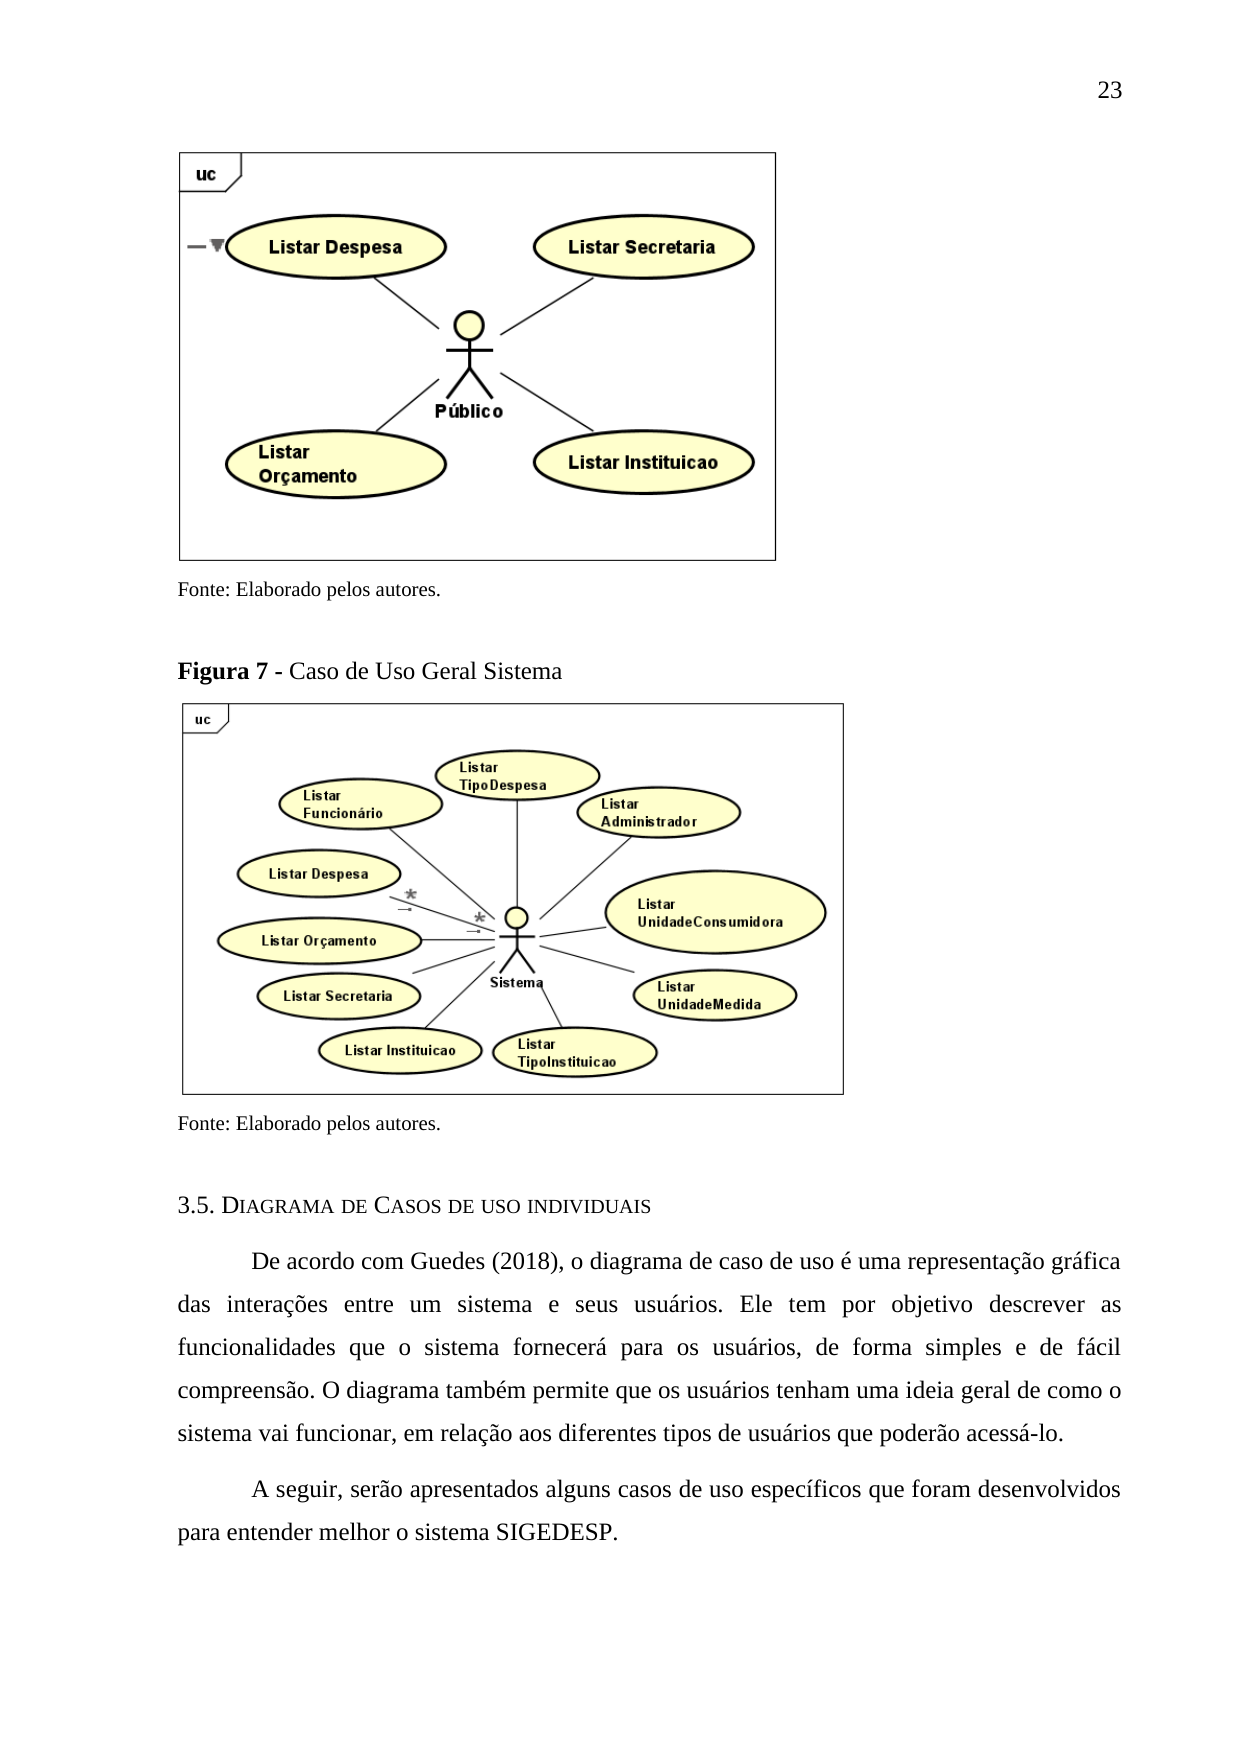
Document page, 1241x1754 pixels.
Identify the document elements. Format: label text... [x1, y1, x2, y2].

picture [177, 698, 847, 1097]
text Fonte: Elaborado pelos autores. [177, 577, 1122, 601]
picture [177, 147, 777, 563]
text Fonte: Elaborado pelos autores. [177, 1111, 1122, 1135]
text A seguir, serão apresentados alguns casos de uso específicos que foram desenvolvidos para entender melhor o sistema SIGEDESP. [177, 1474, 1122, 1546]
text De acordo com Guedes (2018), o diagrama de caso de uso é uma representação gráfica das interações entre um sistema e seus usuários. Ele tem por objetivo descrever as funcionalidades que o sistema fornecerá para os usuários, de forma simples e de fácil compreensão. O diagrama também permite que os usuários tenham uma ideia geral de como o sistema vai funcionar, em relação aos diferentes tipos de usuários que poderão acessá-lo. [177, 1246, 1122, 1447]
subtitle 3.5. Diagrama de Casos de uso individuais [177, 1190, 1122, 1219]
